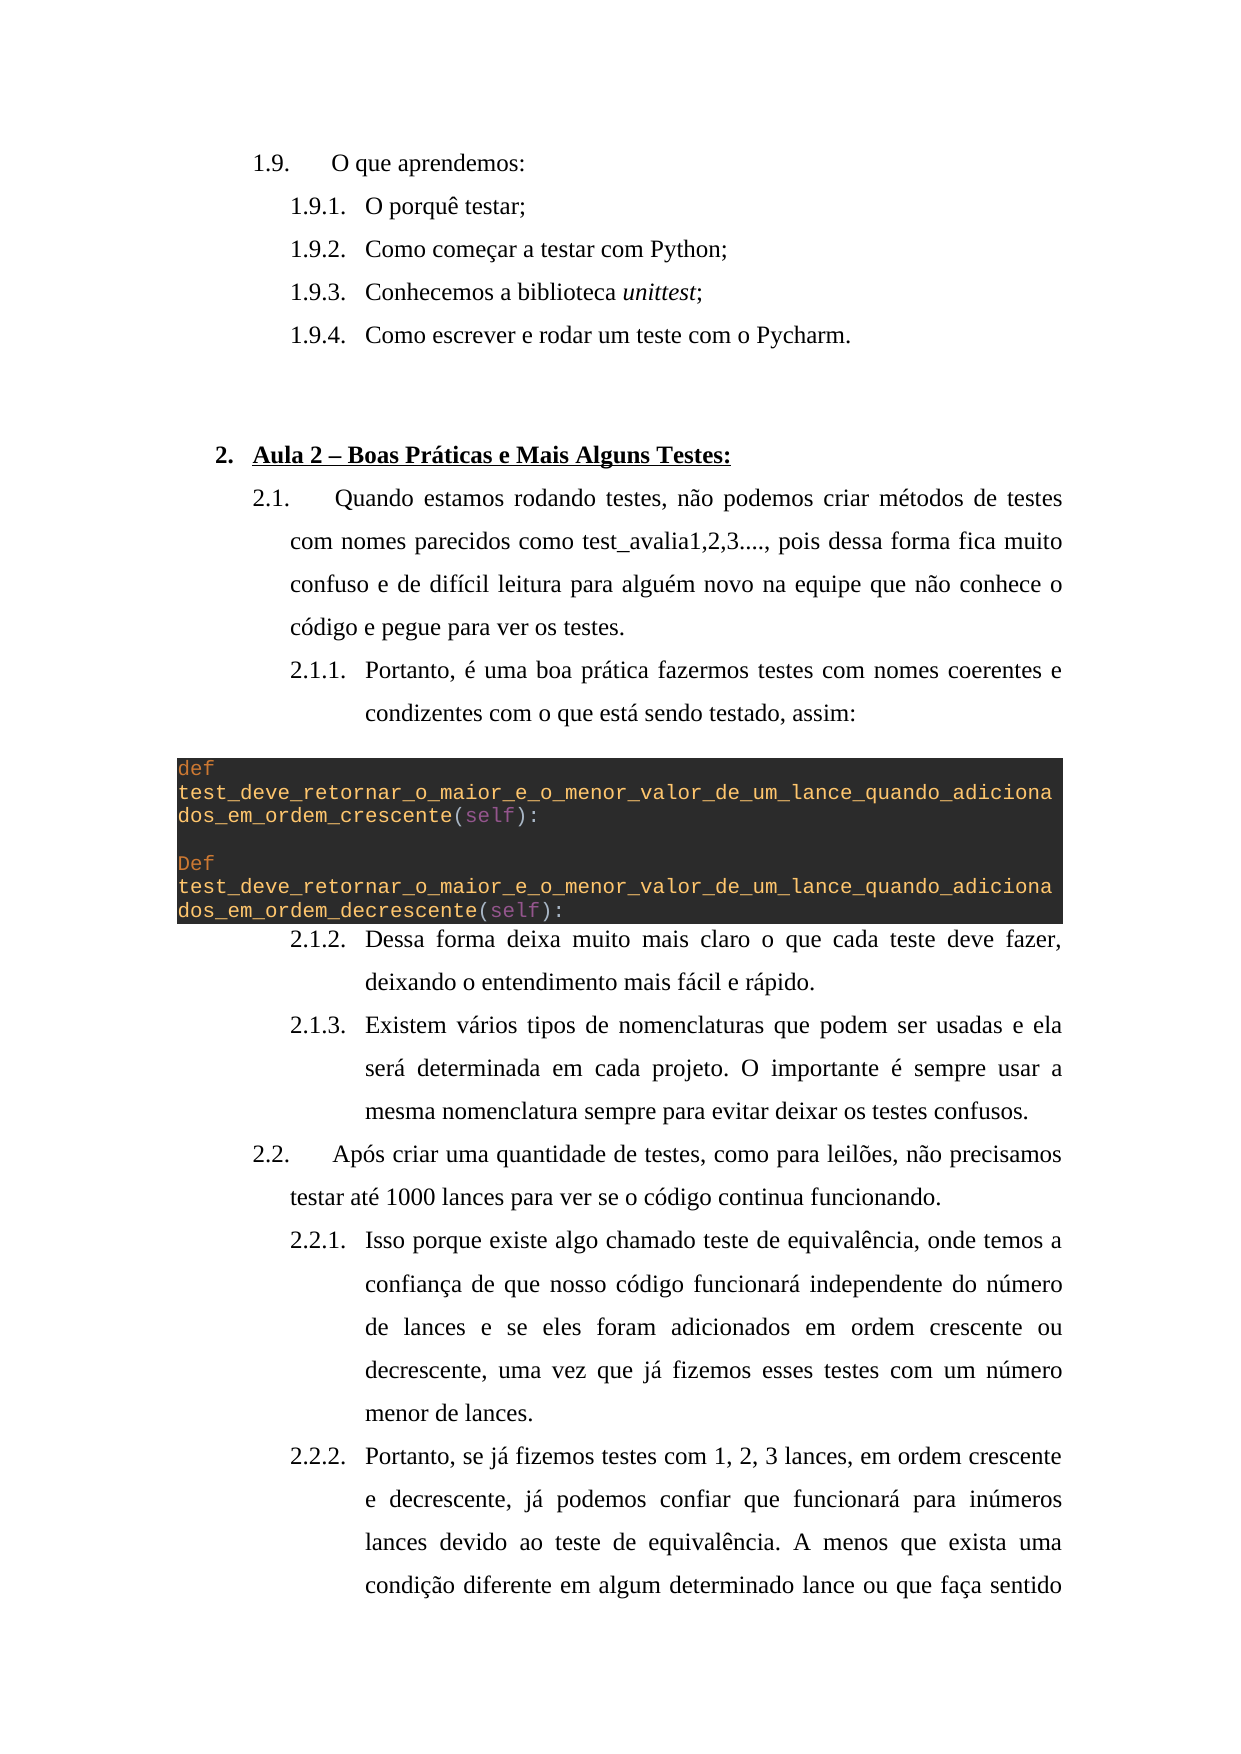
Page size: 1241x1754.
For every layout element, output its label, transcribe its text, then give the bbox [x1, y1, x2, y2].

text Def test_deve_retornar_o_maior_e_o_menor_valor_de_um_lance_quando_adicionados_em_ordem_decrescente(self): [177, 853, 1063, 924]
list Dessa forma deixa muito mais claro o que cada teste deve fazer, deixando o entendimento mais fácil e rápido. [290, 924, 1063, 996]
list Quando estamos rodando testes, não podemos criar métodos de testes com nomes parecidos como test_avalia1,2,3...., pois dessa forma fica muito confuso e de difícil leitura para alguém novo na equipe que não conhece o código e pegue para ver os testes. [252, 483, 1063, 641]
text def test_deve_retornar_o_maior_e_o_menor_valor_de_um_lance_quando_adicionados_em_ordem_crescente(self): [177, 758, 1063, 829]
list Como escrever e rodar um teste com o Pycharm. [290, 320, 1063, 349]
list Após criar uma quantidade de testes, como para leilões, não precisamos testar até 1000 lances para ver se o código continua funcionando. [252, 1139, 1063, 1211]
list Existem vários tipos de nomenclaturas que podem ser usadas e ela será determinada em cada projeto. O importante é sempre usar a mesma nomenclatura sempre para evitar deixar os testes confusos. [290, 1010, 1063, 1125]
list Isso porque existe algo chamado teste de equivalência, onde temos a confiança de que nosso código funcionará independente do número de lances e se eles foram adicionados em ordem crescente ou decrescente, uma vez que já fizemos esses testes com um número menor de lances. [290, 1226, 1063, 1427]
list Portanto, é uma boa prática fazermos testes com nomes coerentes e condizentes com o que está sendo testado, assim: [290, 655, 1063, 727]
list O porquê testar; [290, 191, 1063, 219]
list Aula 2 – Boas Práticas e Mais Alguns Testes: [215, 440, 1063, 468]
list O que aprendemos: [252, 148, 1063, 176]
list Conhecemos a biblioteca unittest; [290, 277, 1063, 306]
list Como começar a testar com Python; [290, 234, 1063, 263]
